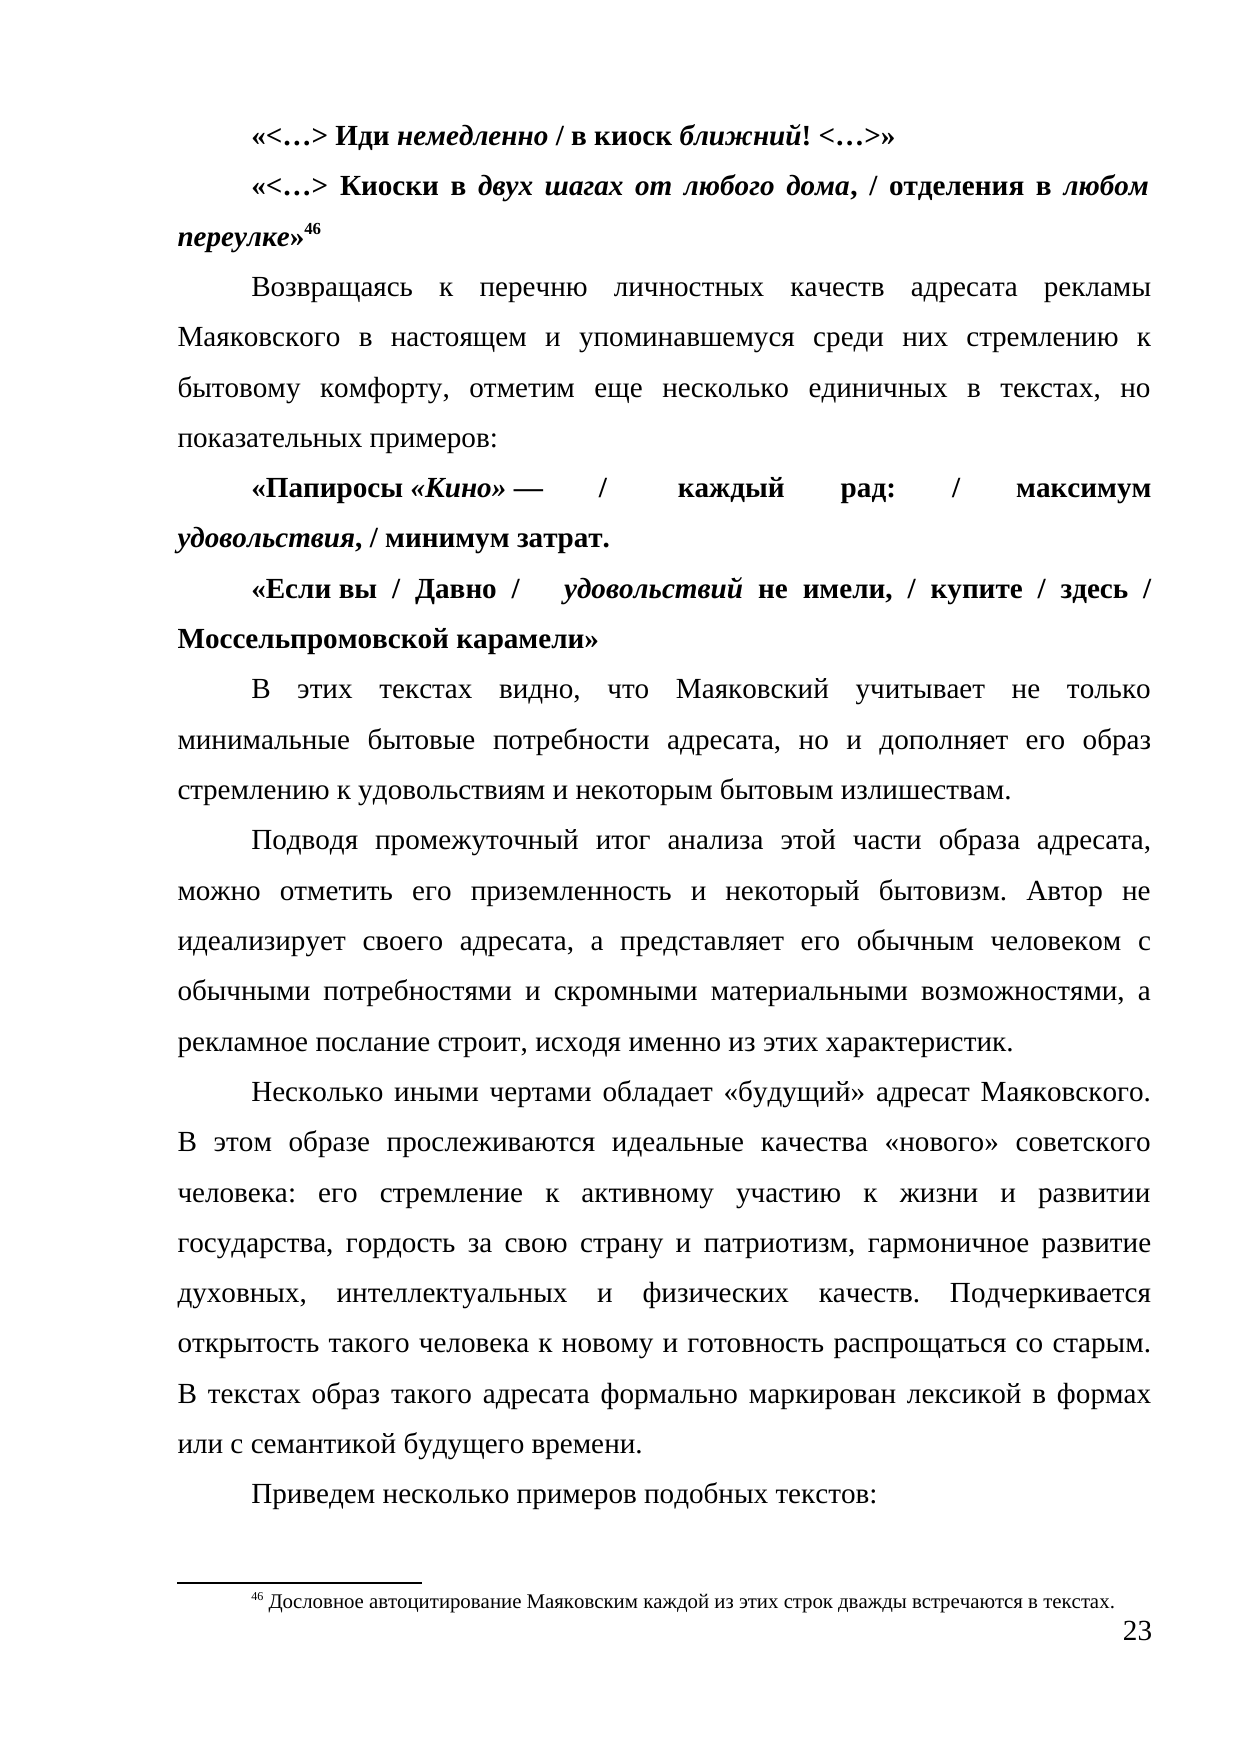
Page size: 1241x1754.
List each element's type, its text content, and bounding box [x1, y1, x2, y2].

list «<…> Иди немедленно / в киоск ближний! <…>» [177, 118, 1152, 152]
list Подводя промежуточный итог анализа этой части образа адресата, можно отметить его приземленность и некоторый бытовизм. Автор не идеализирует своего адресата, а представляет его обычным человеком с обычными потребностями и скромными материальными возможностями, а рекламное послание строит, исходя именно из этих характеристик. [177, 822, 1152, 1057]
list «Если вы / Давно / удовольствий не имели, / купите / здесь / Моссельпромовской карамели» [177, 571, 1152, 655]
list «<…> Киоски в двух шагах от любого дома, / отделения в любом переулке» [177, 168, 1152, 252]
list Возвращаясь к перечню личностных качеств адресата рекламы Маяковского в настоящем и упоминавшемуся среди них стремлению к бытовому комфорту, отметим еще несколько единичных в текстах, но показательных примеров: [177, 269, 1152, 453]
list В этих текстах видно, что Маяковский учитывает не только минимальные бытовые потребности адресата, но и дополняет его образ стремлению к удовольствиям и некоторым бытовым излишествам. [177, 672, 1152, 806]
list Несколько иными чертами обладает «будущий» адресат Маяковского. В этом образе прослеживаются идеальные качества «нового» советского человека: его стремление к активному участию к жизни и развитии государства, гордость за свою страну и патриотизм, гармоничное развитие духовных, интеллектуальных и физических качеств. Подчеркивается открытость такого человека к новому и готовность распрощаться со старым. В текстах образ такого адресата формально маркирован лексикой в формах или с семантикой будущего времени. [177, 1074, 1152, 1460]
list Приведем несколько примеров подобных текстов: [177, 1477, 1152, 1510]
list «Папиросы «Кино» — / каждый рад: / максимум удовольствия, / минимум затрат. [177, 470, 1152, 554]
